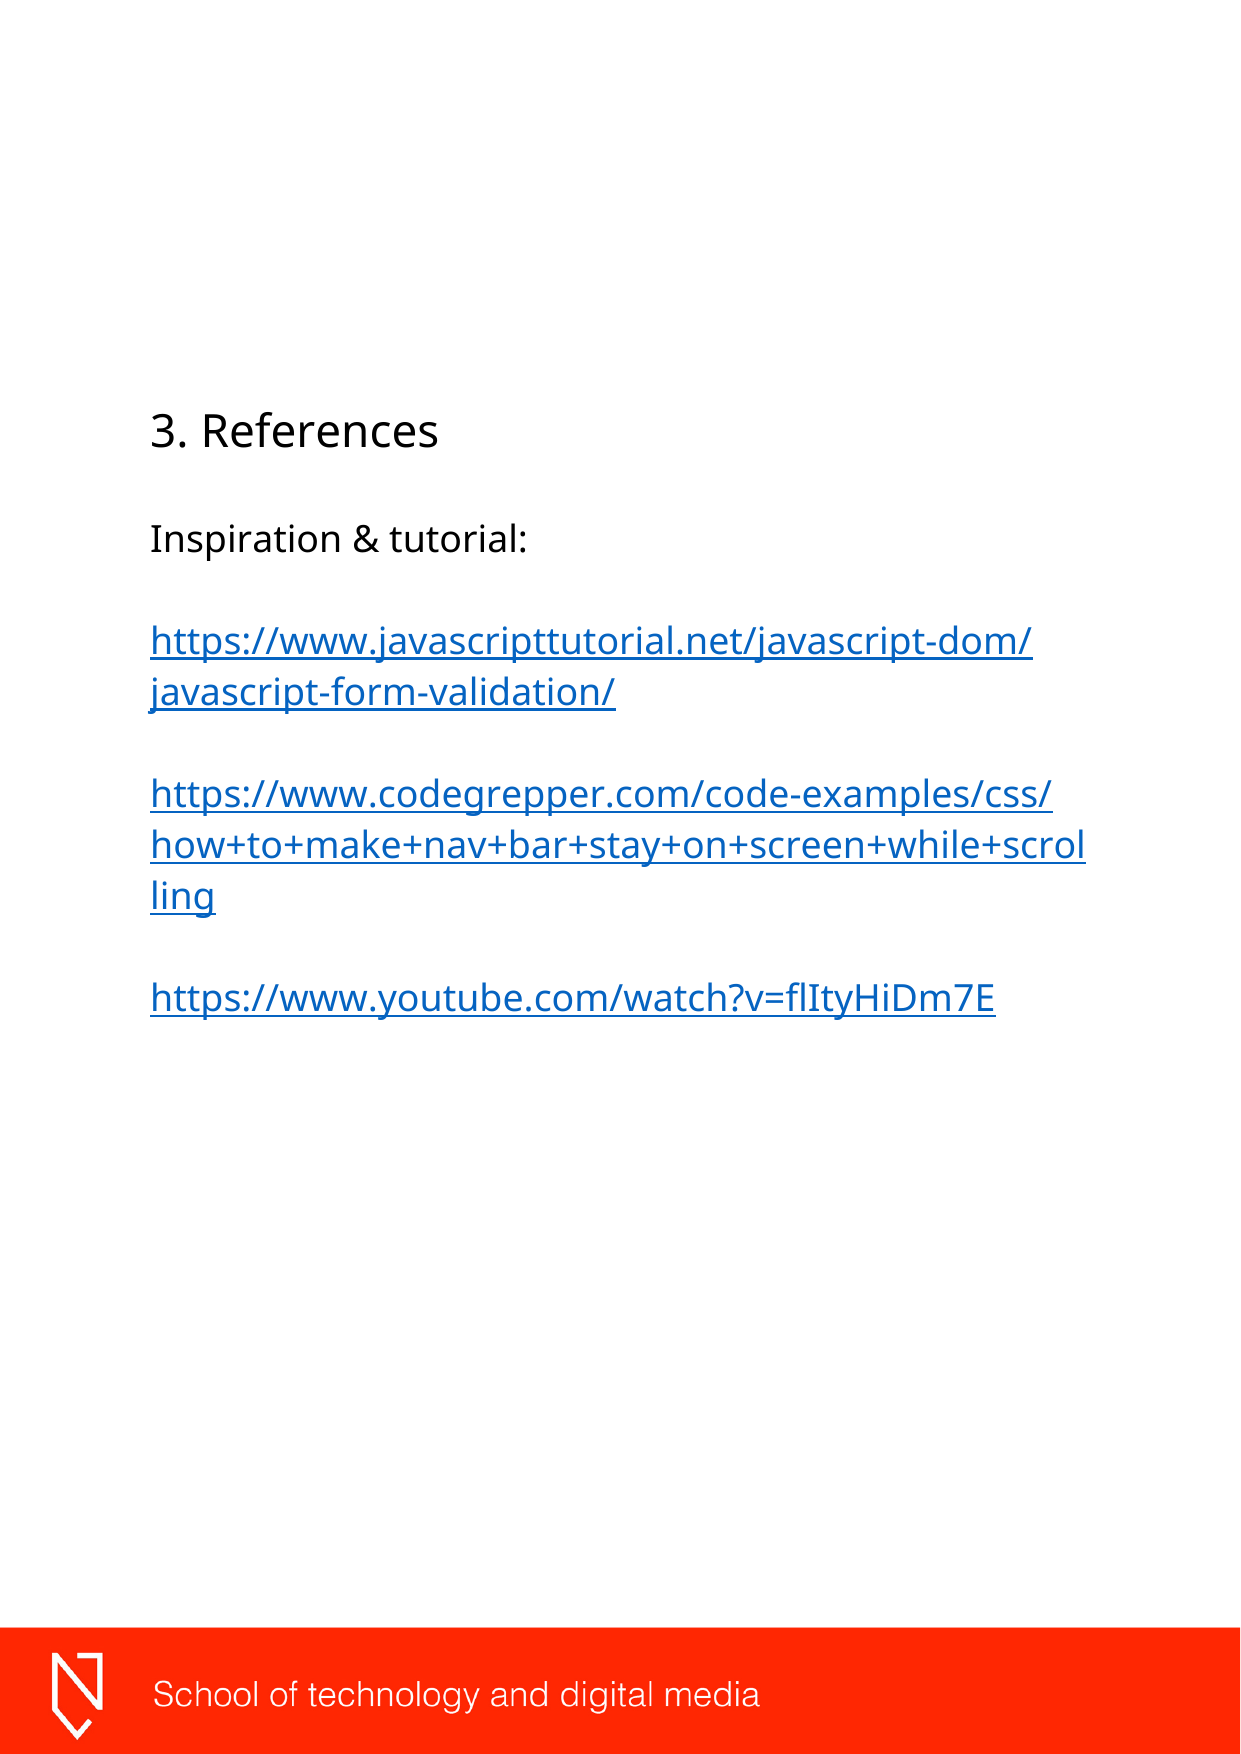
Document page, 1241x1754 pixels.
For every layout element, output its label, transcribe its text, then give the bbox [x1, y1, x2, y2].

text https://www.youtube.com/watch?v=flItyHiDm7E [150, 972, 1090, 1023]
text https://www.codegrepper.com/code-examples/css/how+to+make+nav+bar+stay+on+screen+while+scrolling [150, 767, 1090, 921]
text 3. References [150, 399, 1090, 461]
text Inspiration & tutorial: [150, 512, 1090, 563]
picture [0, 1618, 1241, 1754]
text https://www.javascripttutorial.net/javascript-dom/javascript-form-validation/ [150, 614, 1090, 716]
